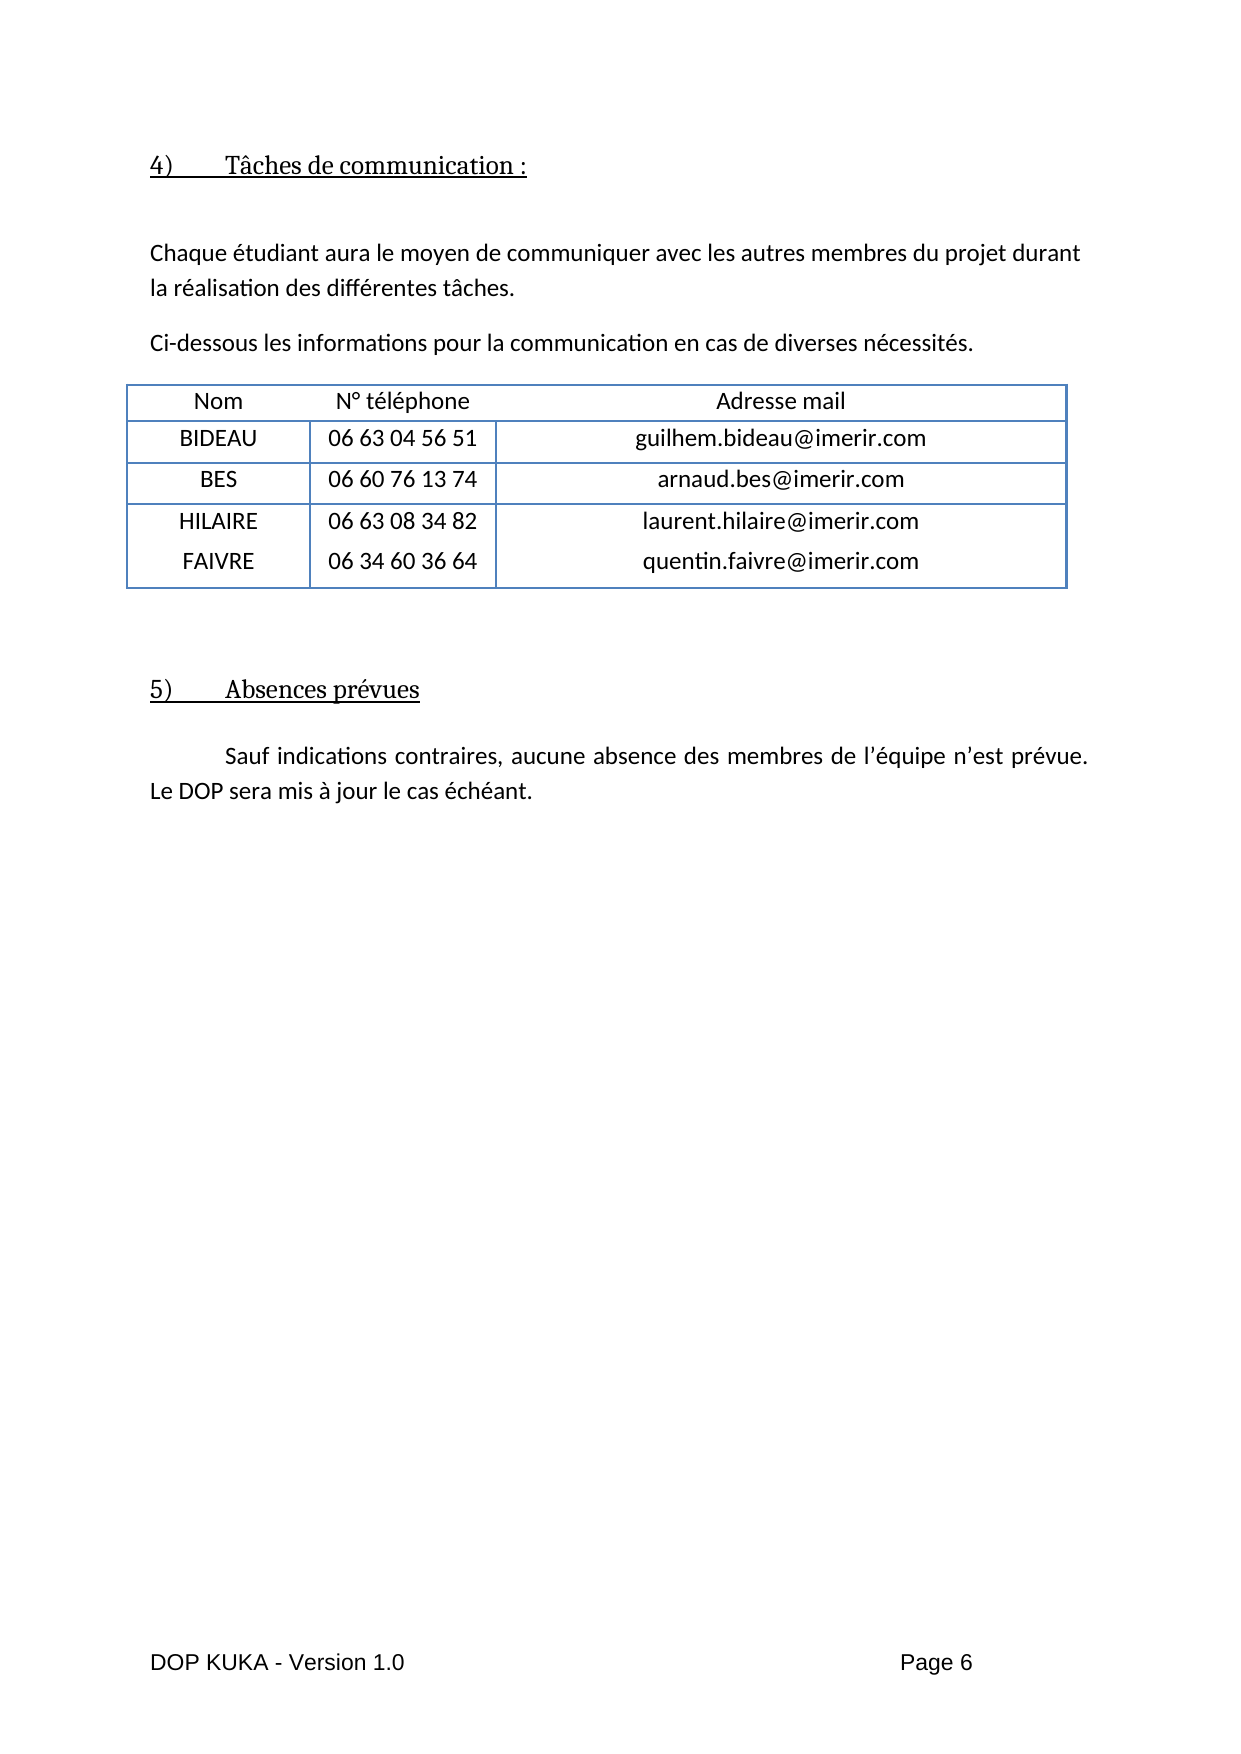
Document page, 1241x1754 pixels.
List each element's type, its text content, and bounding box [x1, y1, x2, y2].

table_cell arnaud.bes@imerir.com [497, 464, 1065, 503]
table_cell FAIVRE [128, 545, 309, 587]
table_header Adresse mail [496, 386, 1065, 420]
table_cell 06 63 08 34 82 [311, 505, 495, 545]
table_cell 06 34 60 36 64 [311, 545, 495, 587]
subtitle 4) Tâches de communication : [150, 150, 1090, 181]
table_header N° téléphone [310, 386, 496, 420]
table_cell 06 63 04 56 51 [311, 422, 495, 462]
table_cell HILAIRE [128, 505, 309, 545]
text Chaque étudiant aura le moyen de communiquer avec les autres membres du projet durant la réalisation des différentes tâches. [150, 237, 1090, 302]
subtitle 5) Absences prévues [150, 674, 1090, 706]
table_cell guilhem.bideau@imerir.com [497, 422, 1065, 462]
text Sauf indications contraires, aucune absence des membres de l’équipe n’est prévue. Le DOP sera mis à jour le cas échéant. [150, 740, 1090, 806]
table_cell BIDEAU [128, 422, 309, 462]
table_header Nom [128, 386, 310, 420]
table_cell 06 60 76 13 74 [311, 464, 495, 503]
text Ci-dessous les informations pour la communication en cas de diverses nécessités. [150, 328, 1090, 358]
table_cell laurent.hilaire@imerir.com [497, 505, 1065, 545]
table_cell BES [128, 464, 309, 503]
table_cell quentin.faivre@imerir.com [497, 545, 1065, 587]
